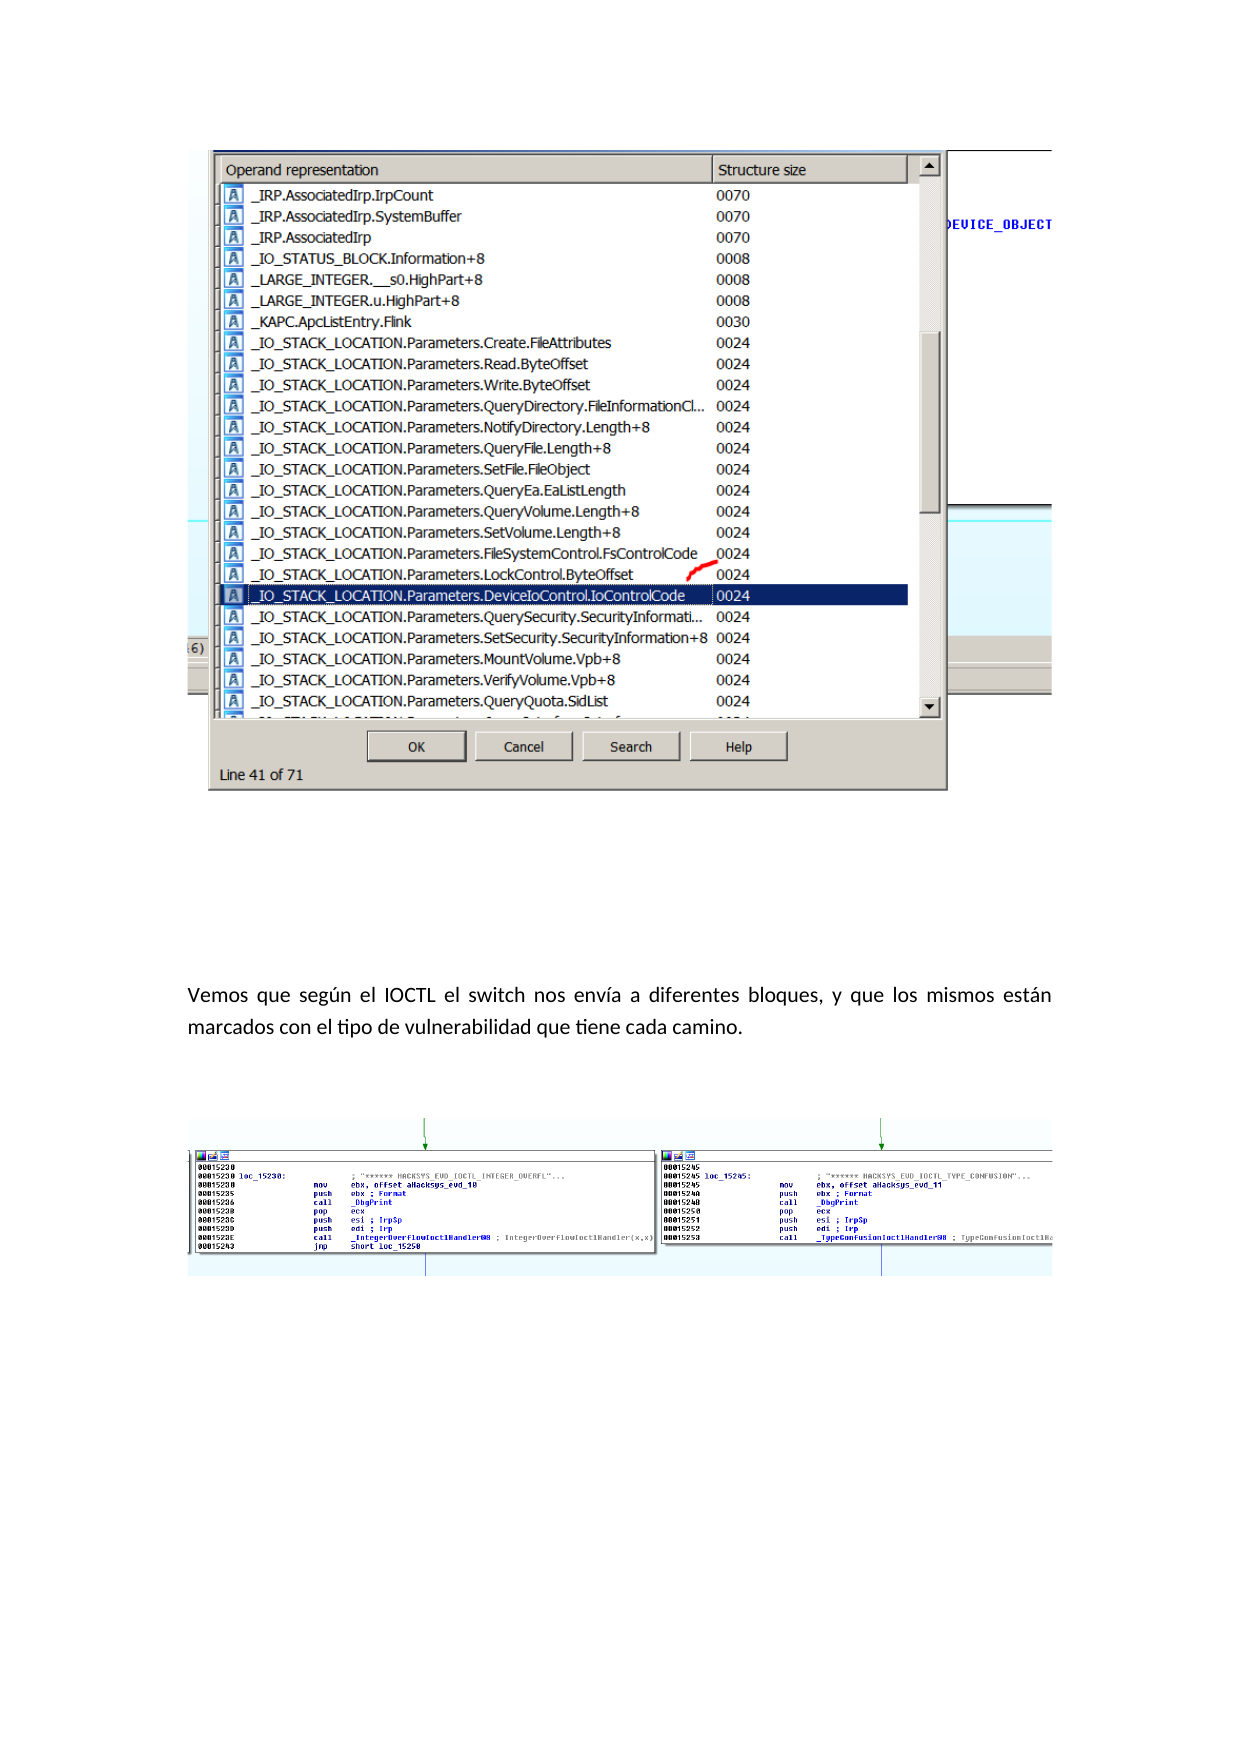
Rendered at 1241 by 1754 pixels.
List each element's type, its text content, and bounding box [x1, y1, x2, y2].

picture [187, 1118, 1053, 1276]
text Vemos que según el IOCTL el switch nos envía a diferentes bloques, y que los mismos están marcados con el tipo de vulnerabilidad que tiene cada camino. [187, 981, 1053, 1040]
picture [187, 150, 1052, 797]
